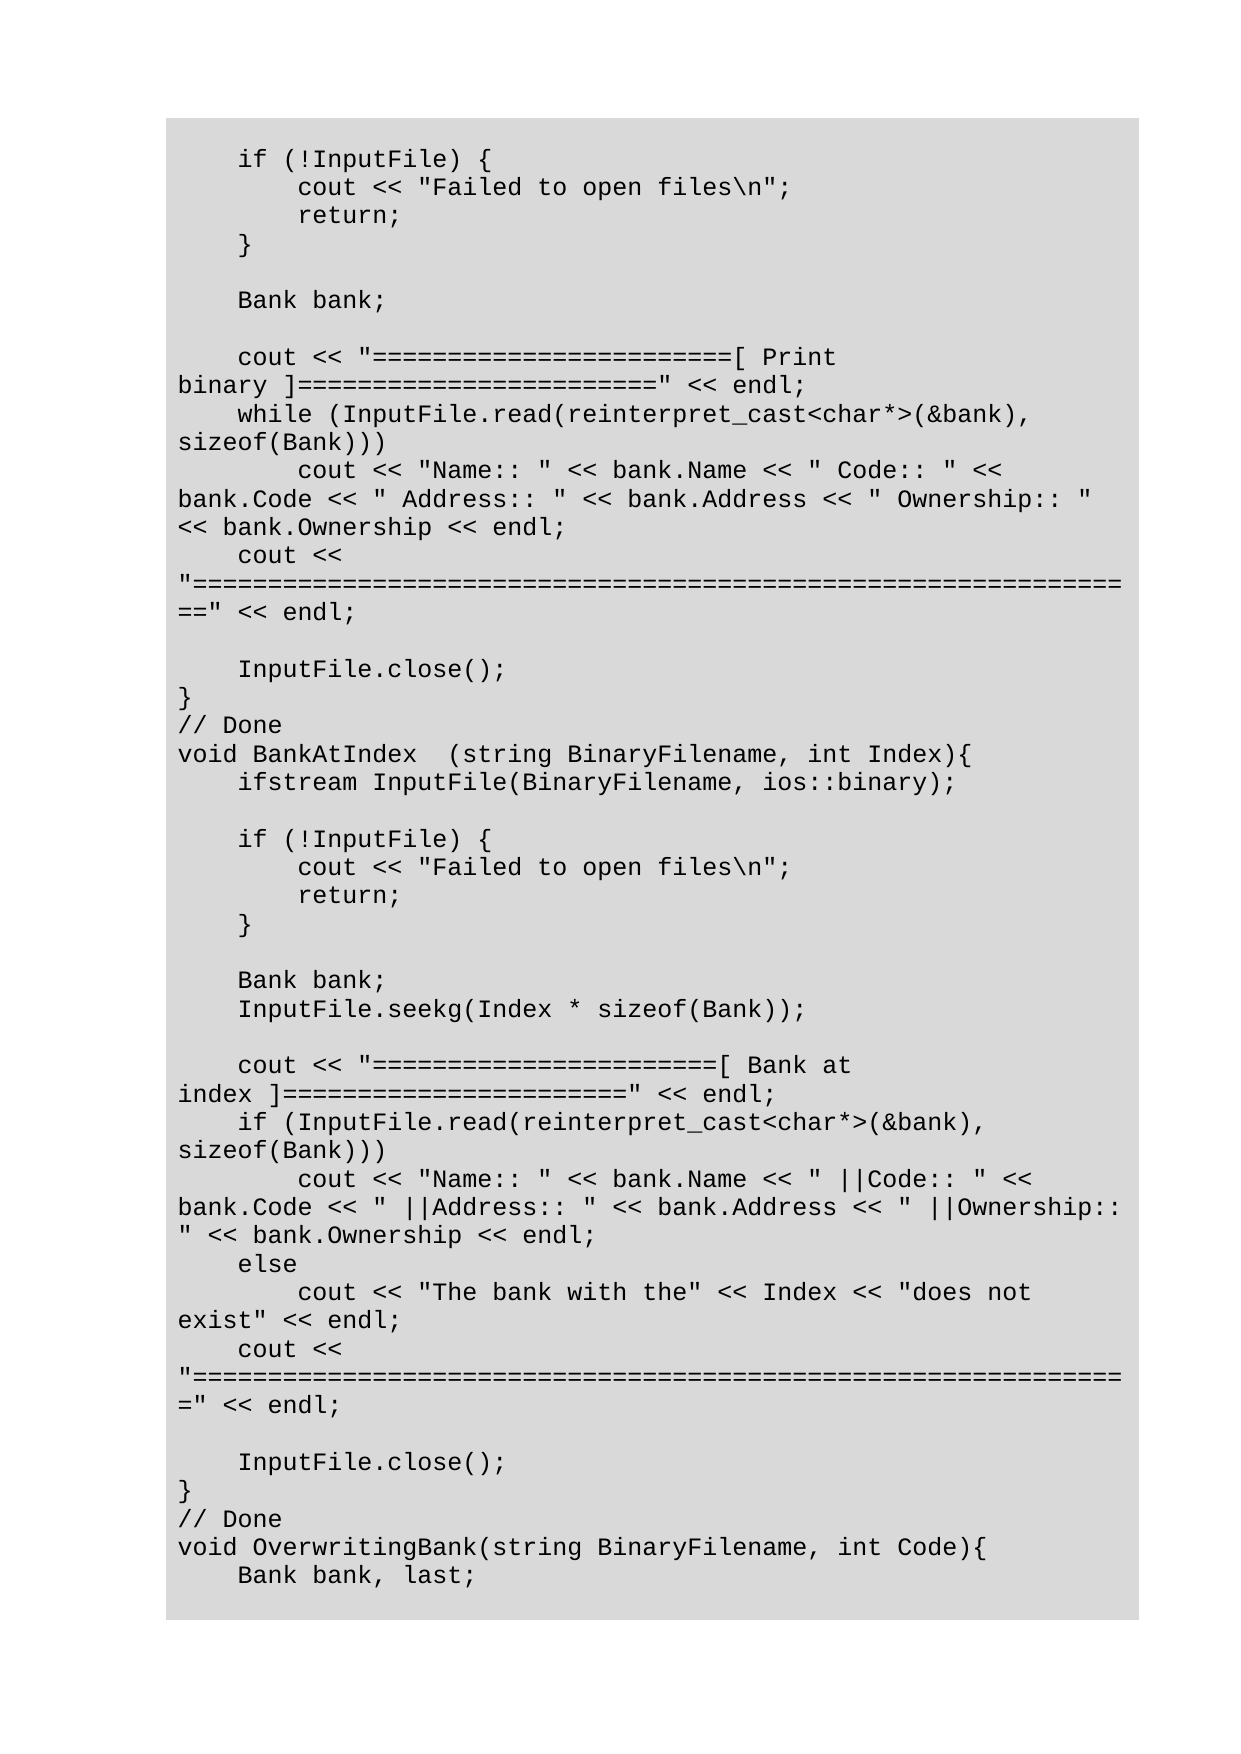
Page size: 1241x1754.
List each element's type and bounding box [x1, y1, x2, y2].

table_header [166, 118, 1139, 1620]
